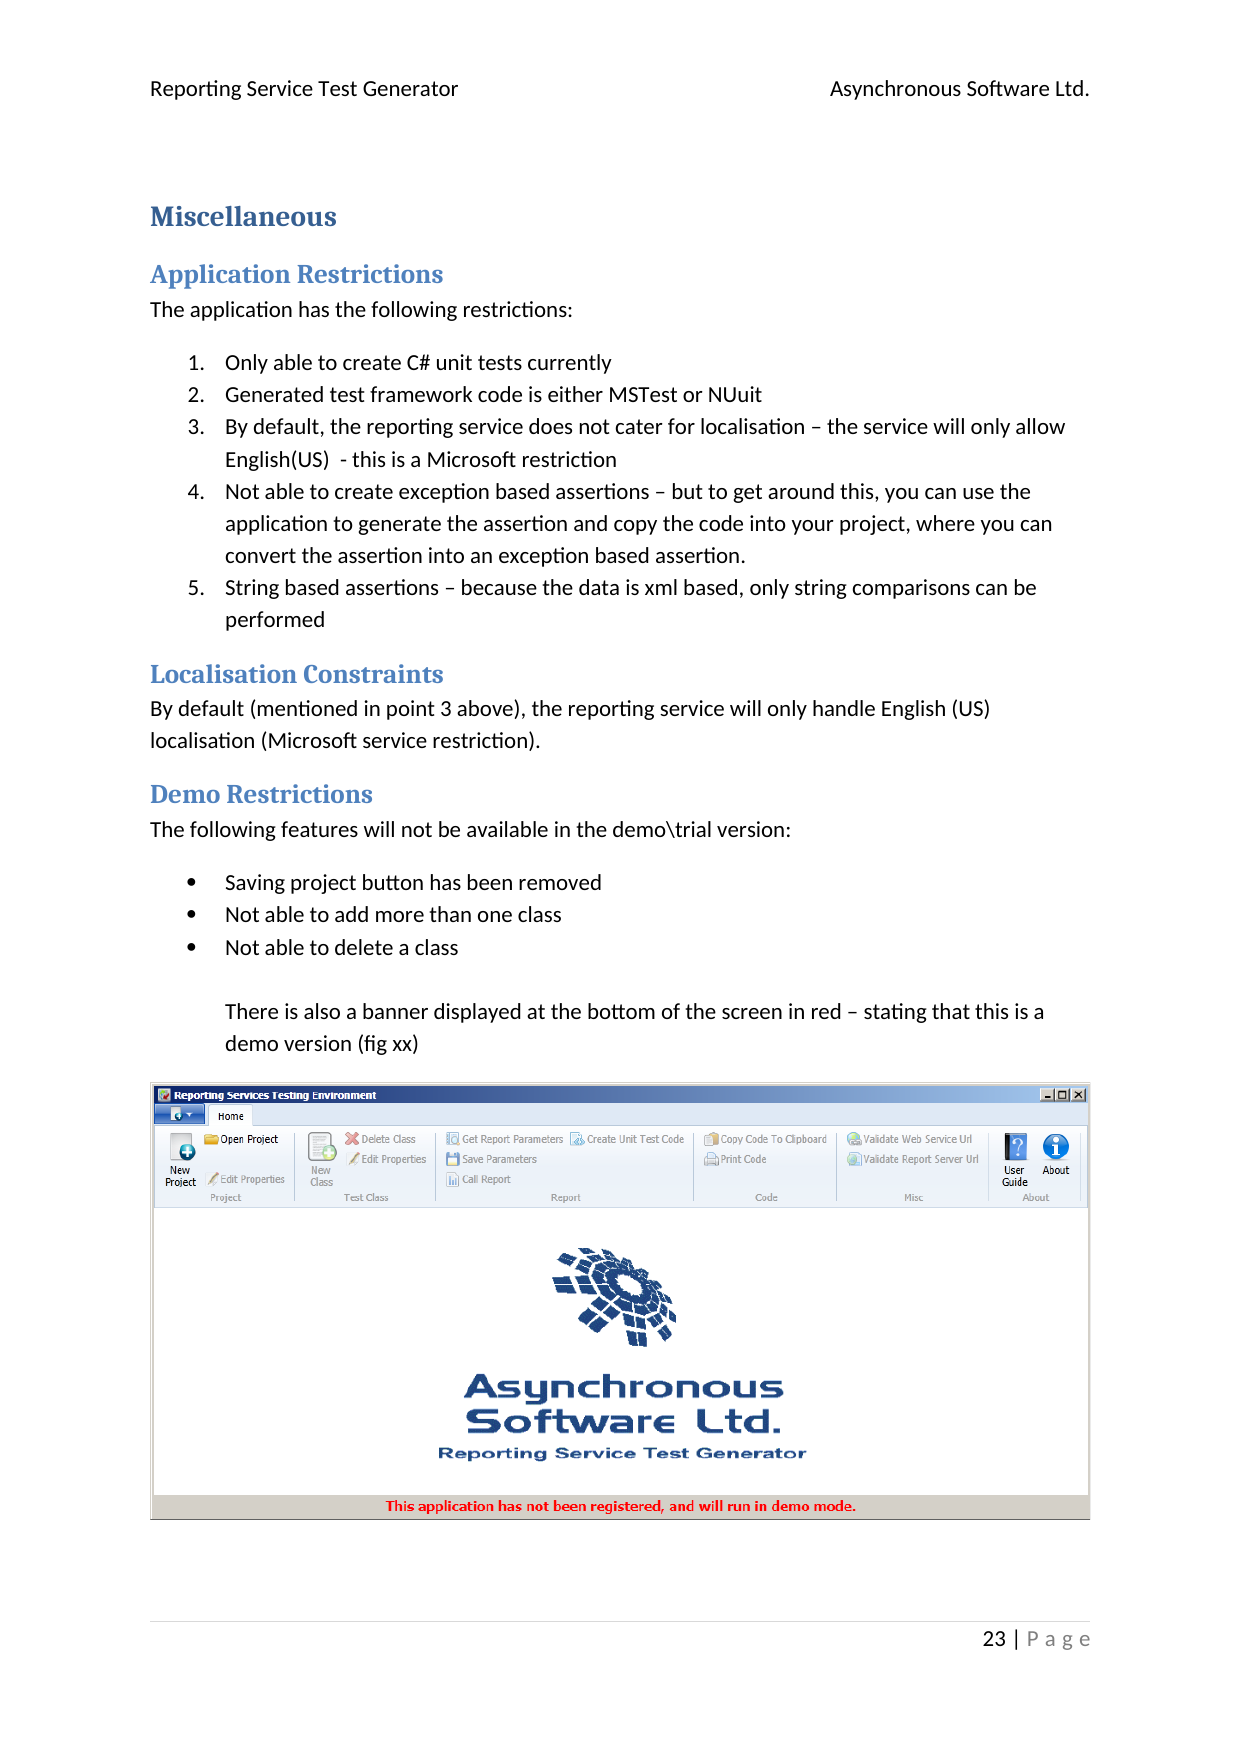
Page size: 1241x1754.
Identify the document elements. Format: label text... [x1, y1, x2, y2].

list Not able to create exception based assertions – but to get around this, you can use the application to generate the assertion and copy the code into your project, where you can convert the assertion into an exception based assertion. [187, 477, 1090, 569]
list Only able to create C# unit tests currently [187, 348, 1090, 376]
subtitle Demo Restrictions [150, 779, 1090, 811]
list By default, the reporting service does not cater for localisation – the service will only allow English(US) - this is a Microsoft restriction [187, 412, 1090, 473]
text The following features will not be available in the demo\trial version: [150, 815, 1090, 843]
subtitle Miscellaneous [150, 200, 1090, 233]
list Not able to delete a class [187, 933, 1090, 961]
list Not able to add more than one class [187, 901, 1090, 928]
list Saving project button has been removed [187, 868, 1090, 896]
list There is also a banner displayed at the bottom of the screen in red – stating that this is a demo version (fig xx) [225, 997, 1090, 1057]
text The application has the following restrictions: [150, 295, 1090, 323]
list String based assertions – because the data is xml based, only string comparisons can be performed [187, 573, 1090, 634]
list Generated test framework code is either MSTest or NUuit [187, 380, 1090, 408]
subtitle Application Restrictions [150, 259, 1090, 291]
picture [150, 1082, 1091, 1520]
subtitle Localisation Constraints [150, 659, 1090, 690]
text By default (mentioned in point 3 above), the reporting service will only handle English (US) localisation (Microsoft service restriction). [150, 694, 1090, 754]
